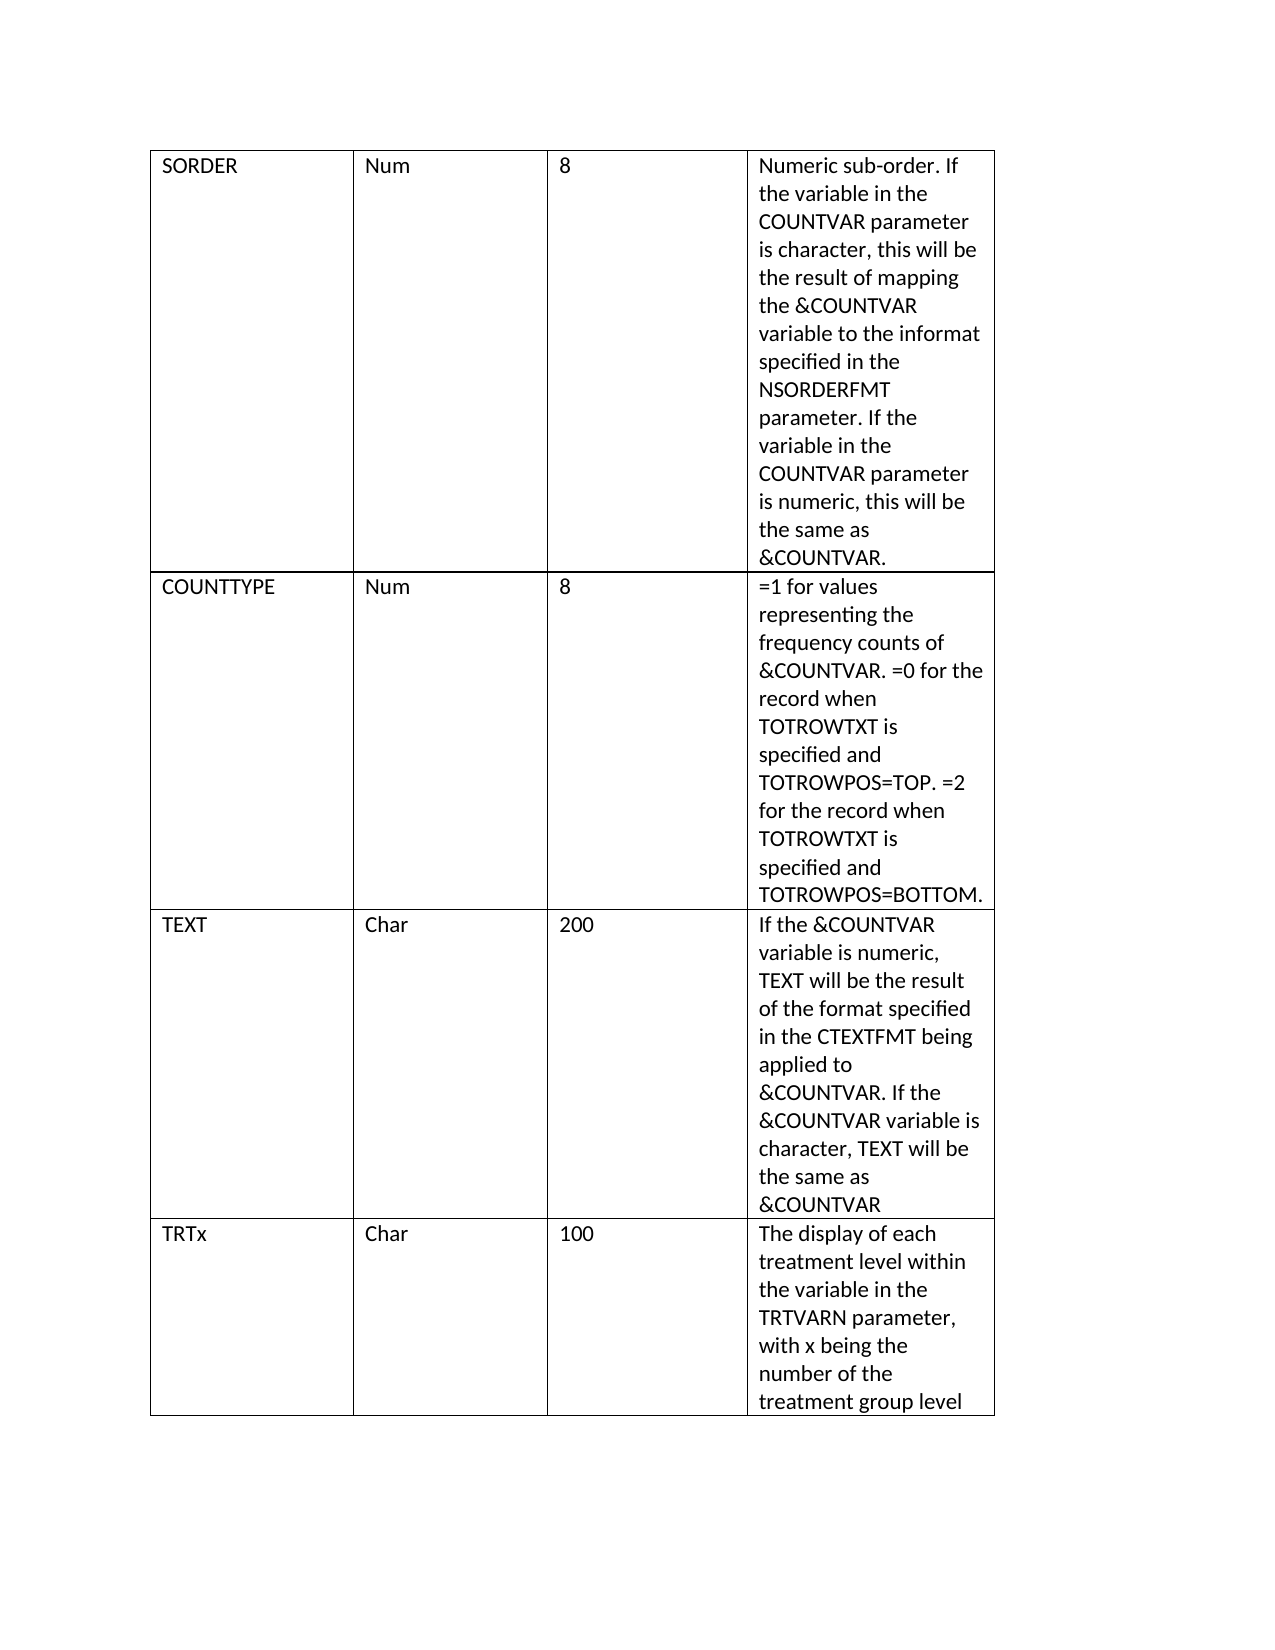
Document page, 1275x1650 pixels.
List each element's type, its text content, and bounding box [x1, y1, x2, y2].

table_cell 8 [548, 151, 747, 571]
table_cell TEXT [151, 910, 353, 1218]
table_cell TRTx [151, 1219, 353, 1415]
table_cell If the &COUNTVAR variable is numeric, TEXT will be the result of the format specified in the CTEXTFMT being applied to &COUNTVAR. If the &COUNTVAR variable is character, TEXT will be the same as &COUNTVAR [748, 910, 994, 1218]
table_cell Char [354, 1219, 547, 1415]
table_cell 200 [548, 910, 747, 1218]
table_cell The display of each treatment level within the variable in the TRTVARN parameter, with x being the number of the treatment group level [748, 1219, 994, 1415]
table_cell Num [354, 151, 547, 571]
table_cell 8 [548, 573, 747, 909]
table_cell 100 [548, 1219, 747, 1415]
table_cell COUNTTYPE [151, 573, 353, 909]
table_cell Num [354, 573, 547, 909]
table_cell SORDER [151, 151, 353, 571]
table_cell Numeric sub-order. If the variable in the COUNTVAR parameter is character, this will be the result of mapping the &COUNTVAR variable to the informat specified in the NSORDERFMT parameter. If the variable in the COUNTVAR parameter is numeric, this will be the same as &COUNTVAR. [748, 151, 994, 571]
table_cell =1 for values representing the frequency counts of &COUNTVAR. =0 for the record when TOTROWTXT is specified and TOTROWPOS=TOP. =2 for the record when TOTROWTXT is specified and TOTROWPOS=BOTTOM. [748, 573, 994, 909]
table_cell Char [354, 910, 547, 1218]
